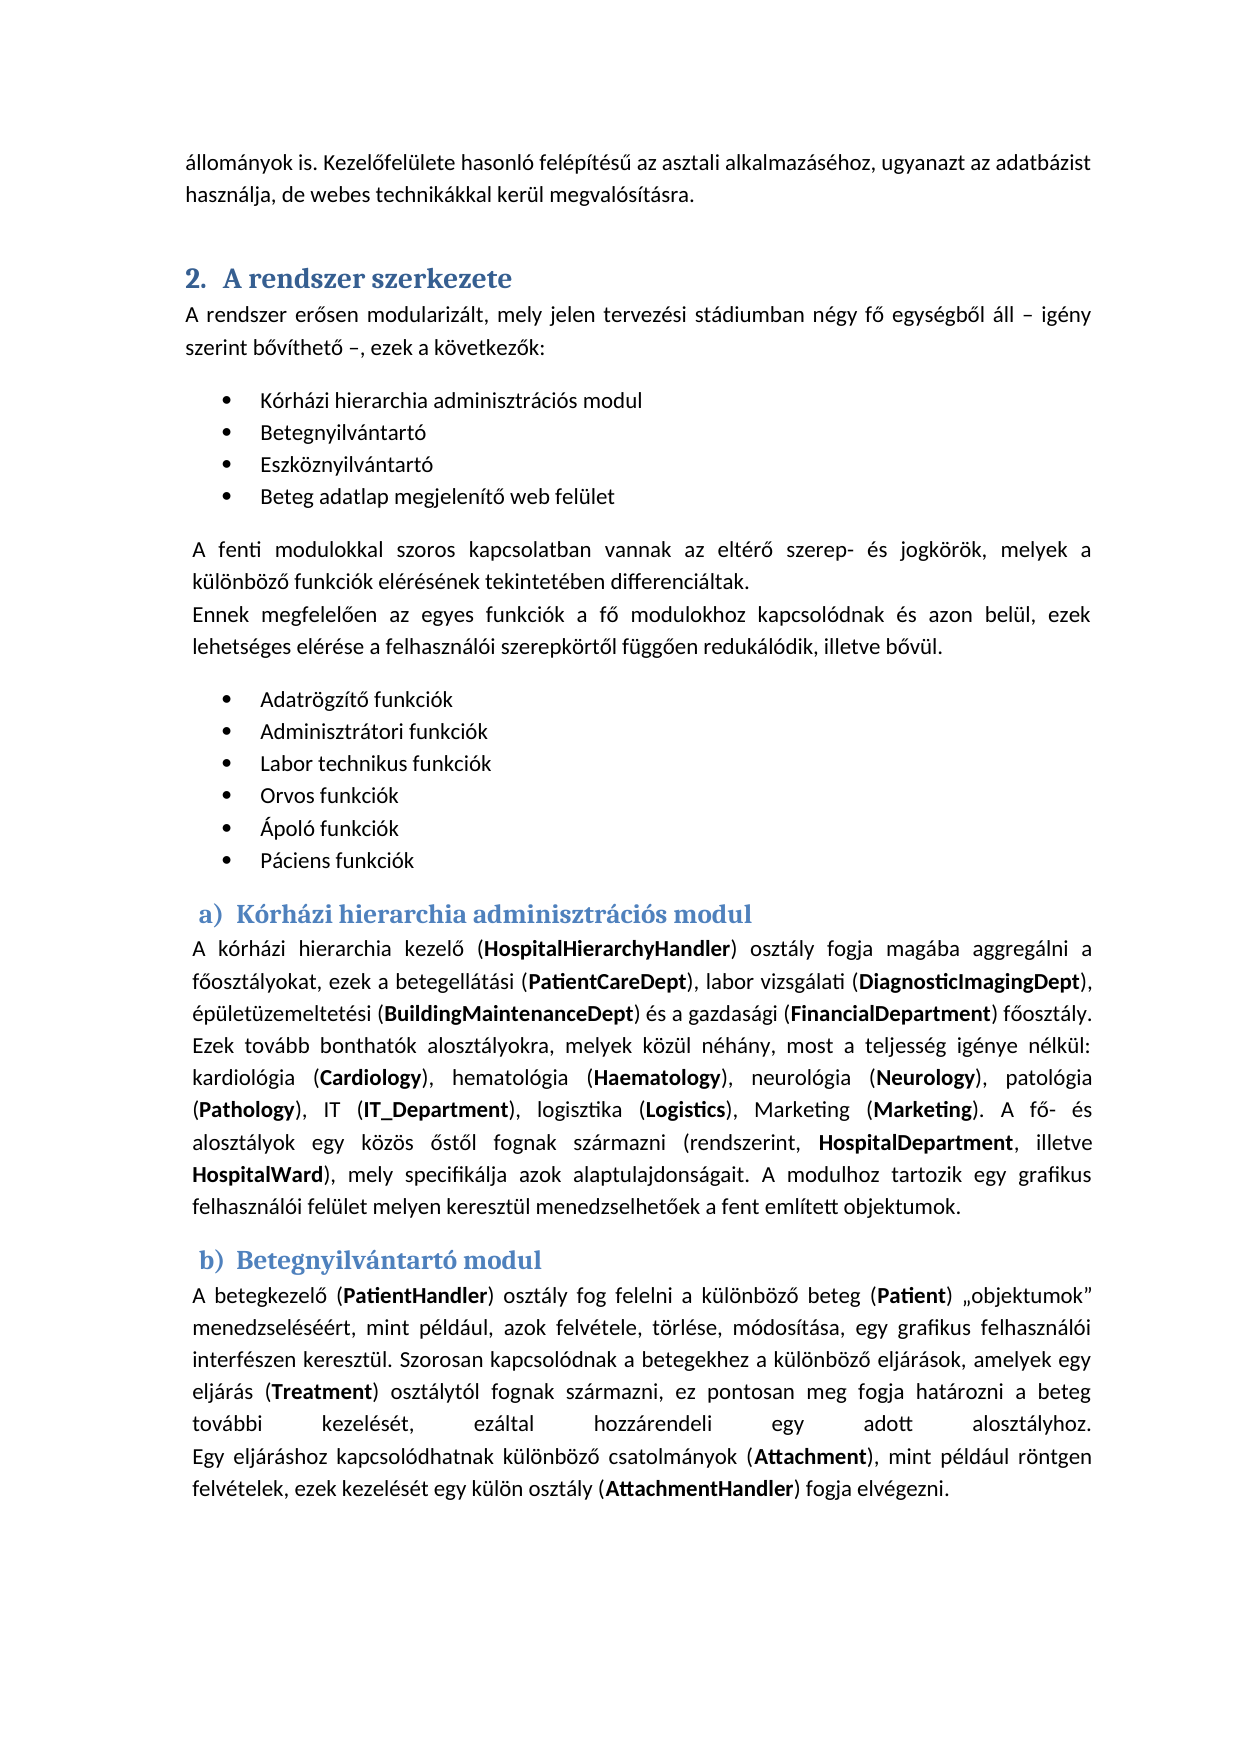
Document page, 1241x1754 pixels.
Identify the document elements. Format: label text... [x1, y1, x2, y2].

subtitle Betegnyilvántartó modul [199, 1245, 1093, 1276]
text A fenti modulokkal szoros kapcsolatban vannak az eltérő szerep- és jogkörök, melyek a különböző funkciók elérésének tekintetében differenciáltak. [192, 535, 1093, 596]
list Adminisztrátori funkciók [223, 717, 1093, 745]
subtitle Kórházi hierarchia adminisztrációs modul [199, 899, 1093, 930]
text A rendszer erősen modularizált, mely jelen tervezési stádiumban négy fő egységből áll – igény szerint bővíthető –, ezek a következők: [185, 301, 1093, 361]
subtitle A rendszer szerkezete [185, 262, 1093, 296]
list Ápoló funkciók [223, 814, 1093, 842]
list Orvos funkciók [223, 781, 1093, 809]
list Beteg adatlap megjelenítő web felület [223, 482, 1093, 510]
text A betegkezelő (PatientHandler) osztály fog felelni a különböző beteg (Patient) „objektumok” menedzseléséért, mint például, azok felvétele, törlése, módosítása, egy grafikus felhasználói interfészen keresztül. Szorosan kapcsolódnak a betegekhez a különböző eljárások, amelyek egy eljárás (Treatment) osztálytól fognak származni, ez pontosan meg fogja határozni a beteg további kezelését, ezáltal hozzárendeli egy adott alosztályhoz. Egy eljáráshoz kapcsolódhatnak különböző csatolmányok (Attachment), mint például röntgen felvételek, ezek kezelését egy külön osztály (AttachmentHandler) fogja elvégezni. [192, 1281, 1093, 1502]
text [185, 148, 1093, 208]
text A kórházi hierarchia kezelő (HospitalHierarchyHandler) osztály fogja magába aggregálni a főosztályokat, ezek a betegellátási (PatientCareDept), labor vizsgálati (DiagnosticImagingDept), épületüzemeltetési (BuildingMaintenanceDept) és a gazdasági (FinancialDepartment) főosztály. Ezek tovább bonthatók alosztályokra, melyek közül néhány, most a teljesség igénye nélkül: kardiológia (Cardiology), hematológia (Haematology), neurológia (Neurology), patológia (Pathology), IT (IT_Department), logisztika (Logistics), Marketing (Marketing). A fő- és alosztályok egy közös őstől fognak származni (rendszerint, HospitalDepartment, illetve HospitalWard), mely specifikálja azok alaptulajdonságait. A modulhoz tartozik egy grafikus felhasználói felület melyen keresztül menedzselhetőek a fent említett objektumok. [192, 934, 1093, 1220]
text Ennek megfelelően az egyes funkciók a fő modulokhoz kapcsolódnak és azon belül, ezek lehetséges elérése a felhasználói szerepkörtől függően redukálódik, illetve bővül. [192, 600, 1093, 660]
list Labor technikus funkciók [223, 749, 1093, 777]
list Adatrögzítő funkciók [223, 685, 1093, 713]
list Kórházi hierarchia adminisztrációs modul [223, 386, 1093, 414]
list Páciens funkciók [223, 846, 1093, 874]
list Eszköznyilvántartó [223, 450, 1093, 478]
list Betegnyilvántartó [223, 418, 1093, 446]
